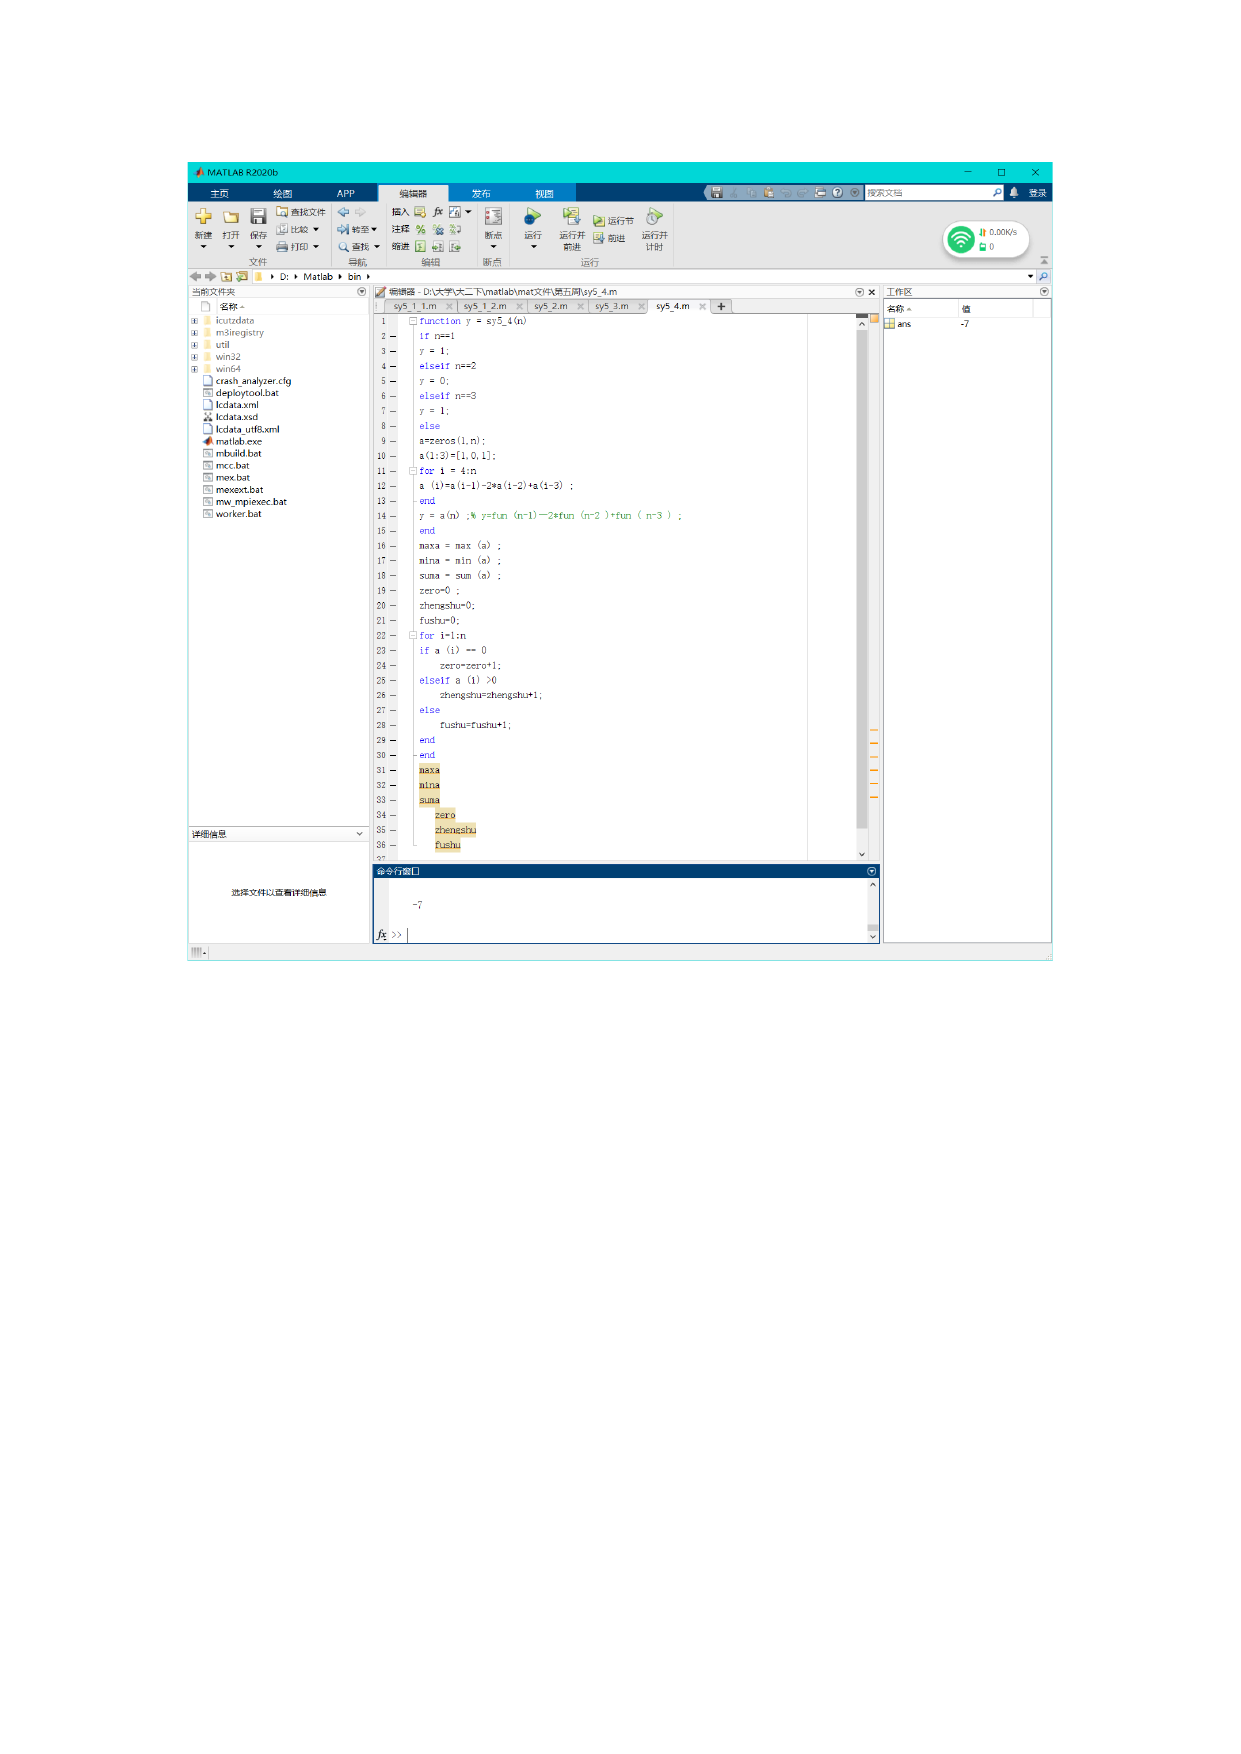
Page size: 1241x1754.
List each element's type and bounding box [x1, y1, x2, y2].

picture [187, 162, 1053, 961]
